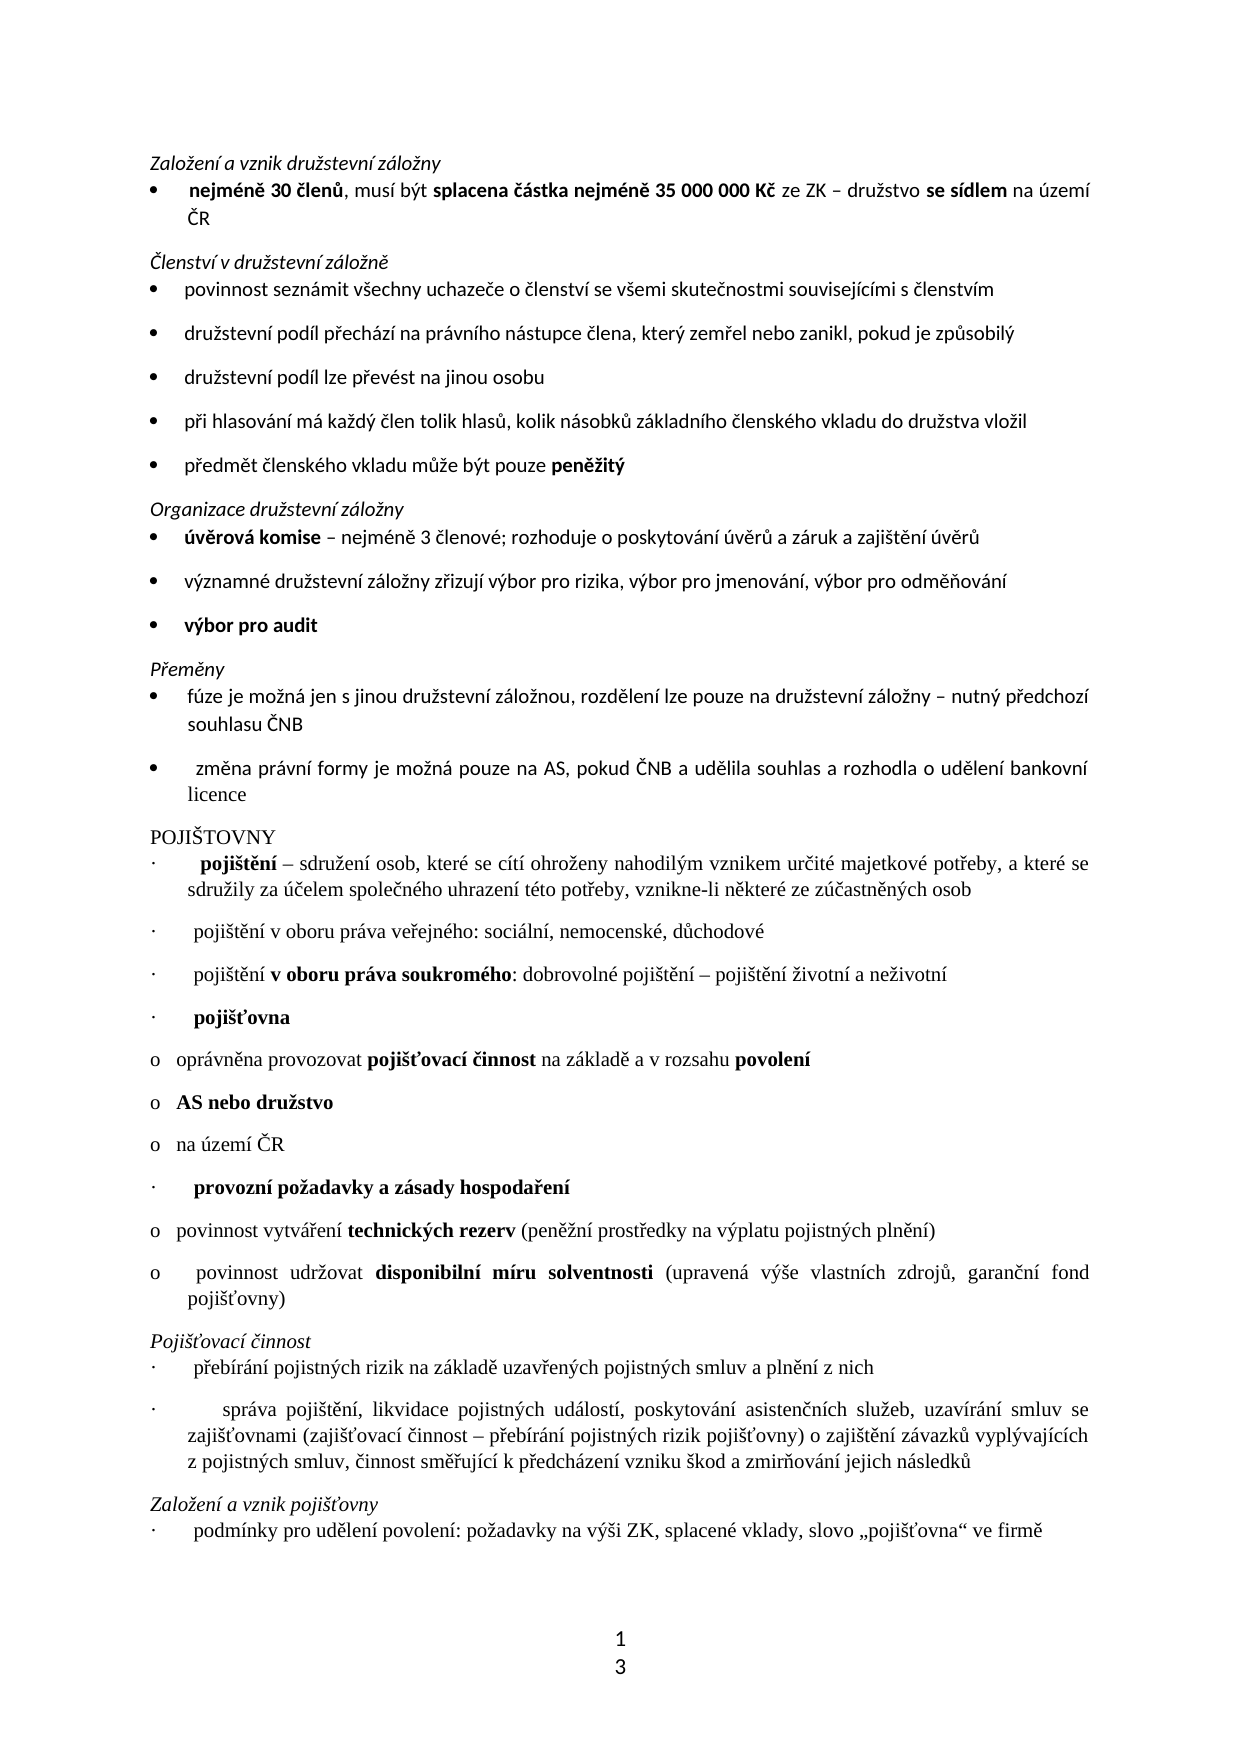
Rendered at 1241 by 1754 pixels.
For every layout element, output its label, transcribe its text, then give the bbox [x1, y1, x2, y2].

text · provozní požadavky a zásady hospodaření [150, 1175, 1090, 1199]
text · přebírání pojistných rizik na základě uzavřených pojistných smluv a plnění z nich [150, 1355, 1090, 1379]
subtitle Pojišťovací činnost [150, 1329, 1090, 1353]
text · pojištění v oboru práva soukromého: dobrovolné pojištění – pojištění životní a neživotní [150, 962, 1090, 986]
text · pojištění – sdružení osob, které se cítí ohroženy nahodilým vznikem určité majetkové potřeby, a které se sdružily za účelem společného uhrazení této potřeby, vznikne-li některé ze zúčastněných osob [150, 851, 1090, 901]
subtitle POJIŠTOVNY [150, 825, 1090, 849]
text  fúze je možná jen s jinou družstevní záložnou, rozdělení lze pouze na družstevní záložny – nutný předchozí souhlasu ČNB [150, 683, 1090, 736]
text  významné družstevní záložny zřizují výbor pro rizika, výbor pro jmenování, výbor pro odměňování [150, 568, 1090, 593]
text  výbor pro audit [150, 612, 1090, 637]
text  družstevní podíl lze převést na jinou osobu [150, 364, 1090, 390]
text  družstevní podíl přechází na právního nástupce člena, který zemřel nebo zanikl, pokud je způsobilý [150, 320, 1090, 346]
subtitle Členství v družstevní záložně [150, 249, 1090, 274]
subtitle Organizace družstevní záložny [150, 497, 1090, 522]
text · pojištění v oboru práva veřejného: sociální, nemocenské, důchodové [150, 919, 1090, 943]
text o AS nebo družstvo [150, 1090, 1090, 1114]
text  předmět členského vkladu může být pouze peněžitý [150, 452, 1090, 478]
text · správa pojištění, likvidace pojistných událostí, poskytování asistenčních služeb, uzavírání smluv se zajišťovnami (zajišťovací činnost – přebírání pojistných rizik pojišťovny) o zajištění závazků vyplývajících z pojistných smluv, činnost směřující k předcházení vzniku škod a zmirňování jejich následků [150, 1397, 1090, 1473]
text  povinnost seznámit všechny uchazeče o členství se všemi skutečnostmi souvisejícími s členstvím [150, 276, 1090, 302]
text o oprávněna provozovat pojišťovací činnost na základě a v rozsahu povolení [150, 1047, 1090, 1071]
subtitle Založení a vznik družstevní záložny [150, 150, 1090, 175]
text · podmínky pro udělení povolení: požadavky na výši ZK, splacené vklady, slovo „pojišťovna“ ve firmě [150, 1518, 1090, 1542]
text o povinnost vytváření technických rezerv (peněžní prostředky na výplatu pojistných plnění) [150, 1218, 1090, 1242]
text  úvěrová komise – nejméně 3 členové; rozhoduje o poskytování úvěrů a záruk a zajištění úvěrů [150, 524, 1090, 549]
text  změna právní formy je možná pouze na AS, pokud ČNB a udělila souhlas a rozhodla o udělení bankovní licence [150, 755, 1090, 806]
text · pojišťovna [150, 1004, 1090, 1029]
subtitle Přeměny [150, 656, 1090, 682]
subtitle Založení a vznik pojišťovny [150, 1492, 1090, 1516]
text  nejméně 30 členů, musí být splacena částka nejméně 35 000 000 Kč ze ZK – družstvo se sídlem na území ČR [150, 177, 1090, 230]
text o na území ČR [150, 1132, 1090, 1156]
text o povinnost udržovat disponibilní míru solventnosti (upravená výše vlastních zdrojů, garanční fond pojišťovny) [150, 1260, 1090, 1310]
text  při hlasování má každý člen tolik hlasů, kolik násobků základního členského vkladu do družstva vložil [150, 408, 1090, 434]
